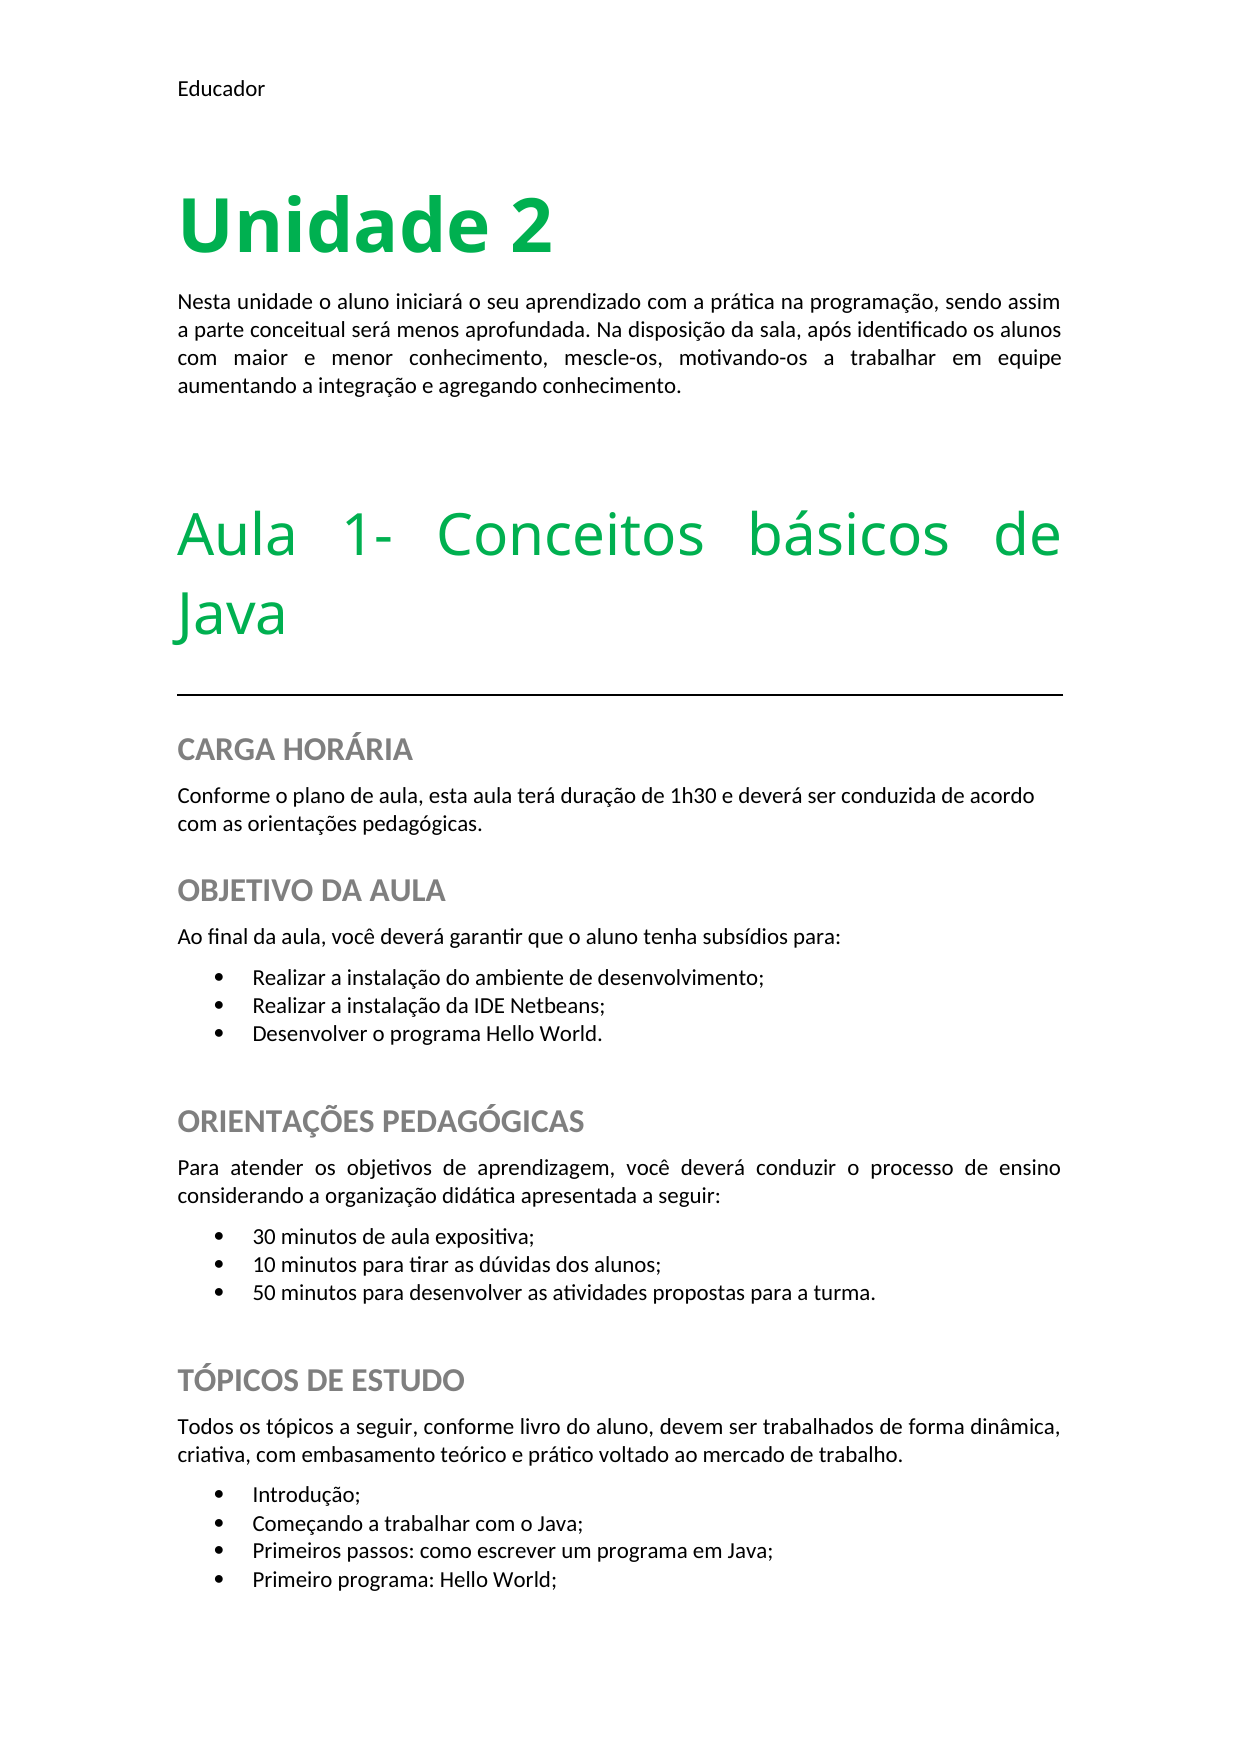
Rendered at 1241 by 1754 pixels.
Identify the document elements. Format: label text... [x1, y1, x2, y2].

text Nesta unidade o aluno iniciará o seu aprendizado com a prática na programação, sendo assim a parte conceitual será menos aprofundada. Na disposição da sala, após identificado os alunos com maior e menor conhecimento, mescle-os, motivando-os a trabalhar em equipe aumentando a integração e agregando conhecimento. [177, 287, 1063, 399]
text Todos os tópicos a seguir, conforme livro do aluno, devem ser trabalhados de forma dinâmica, criativa, com embasamento teórico e prático voltado ao mercado de trabalho. [177, 1412, 1063, 1468]
text Para atender os objetivos de aprendizagem, você deverá conduzir o processo de ensino considerando a organização didática apresentada a seguir: [177, 1153, 1063, 1209]
text Ao final da aula, você deverá garantir que o aluno tenha subsídios para: [177, 922, 1063, 950]
list 10 minutos para tirar as dúvidas dos alunos; [215, 1250, 1063, 1278]
list 30 minutos de aula expositiva; [215, 1222, 1063, 1250]
list Primeiros passos: como escrever um programa em Java; [215, 1537, 1063, 1565]
subtitle TÓPICOS DE ESTUDO [177, 1359, 1063, 1399]
subtitle OBJETIVO DA AULA [177, 869, 1063, 910]
subtitle CARGA HORÁRIA [177, 728, 1063, 768]
text Conforme o plano de aula, esta aula terá duração de 1h30 e deverá ser conduzida de acordo com as orientações pedagógicas. [177, 781, 1063, 837]
list 50 minutos para desenvolver as atividades propostas para a turma. [215, 1278, 1063, 1306]
subtitle ORIENTAÇÕES PEDAGÓGICAS [177, 1100, 1063, 1141]
list Introdução; [215, 1481, 1063, 1509]
list Desenvolver o programa Hello World. [215, 1019, 1063, 1047]
list Realizar a instalação da IDE Netbeans; [215, 991, 1063, 1019]
list Primeiro programa: Hello World; [215, 1565, 1063, 1593]
subtitle Aula 1- Conceitos básicos de Java [177, 493, 1063, 652]
subtitle Unidade 2 [177, 173, 1063, 275]
list Realizar a instalação do ambiente de desenvolvimento; [215, 963, 1063, 991]
list Começando a trabalhar com o Java; [215, 1509, 1063, 1537]
